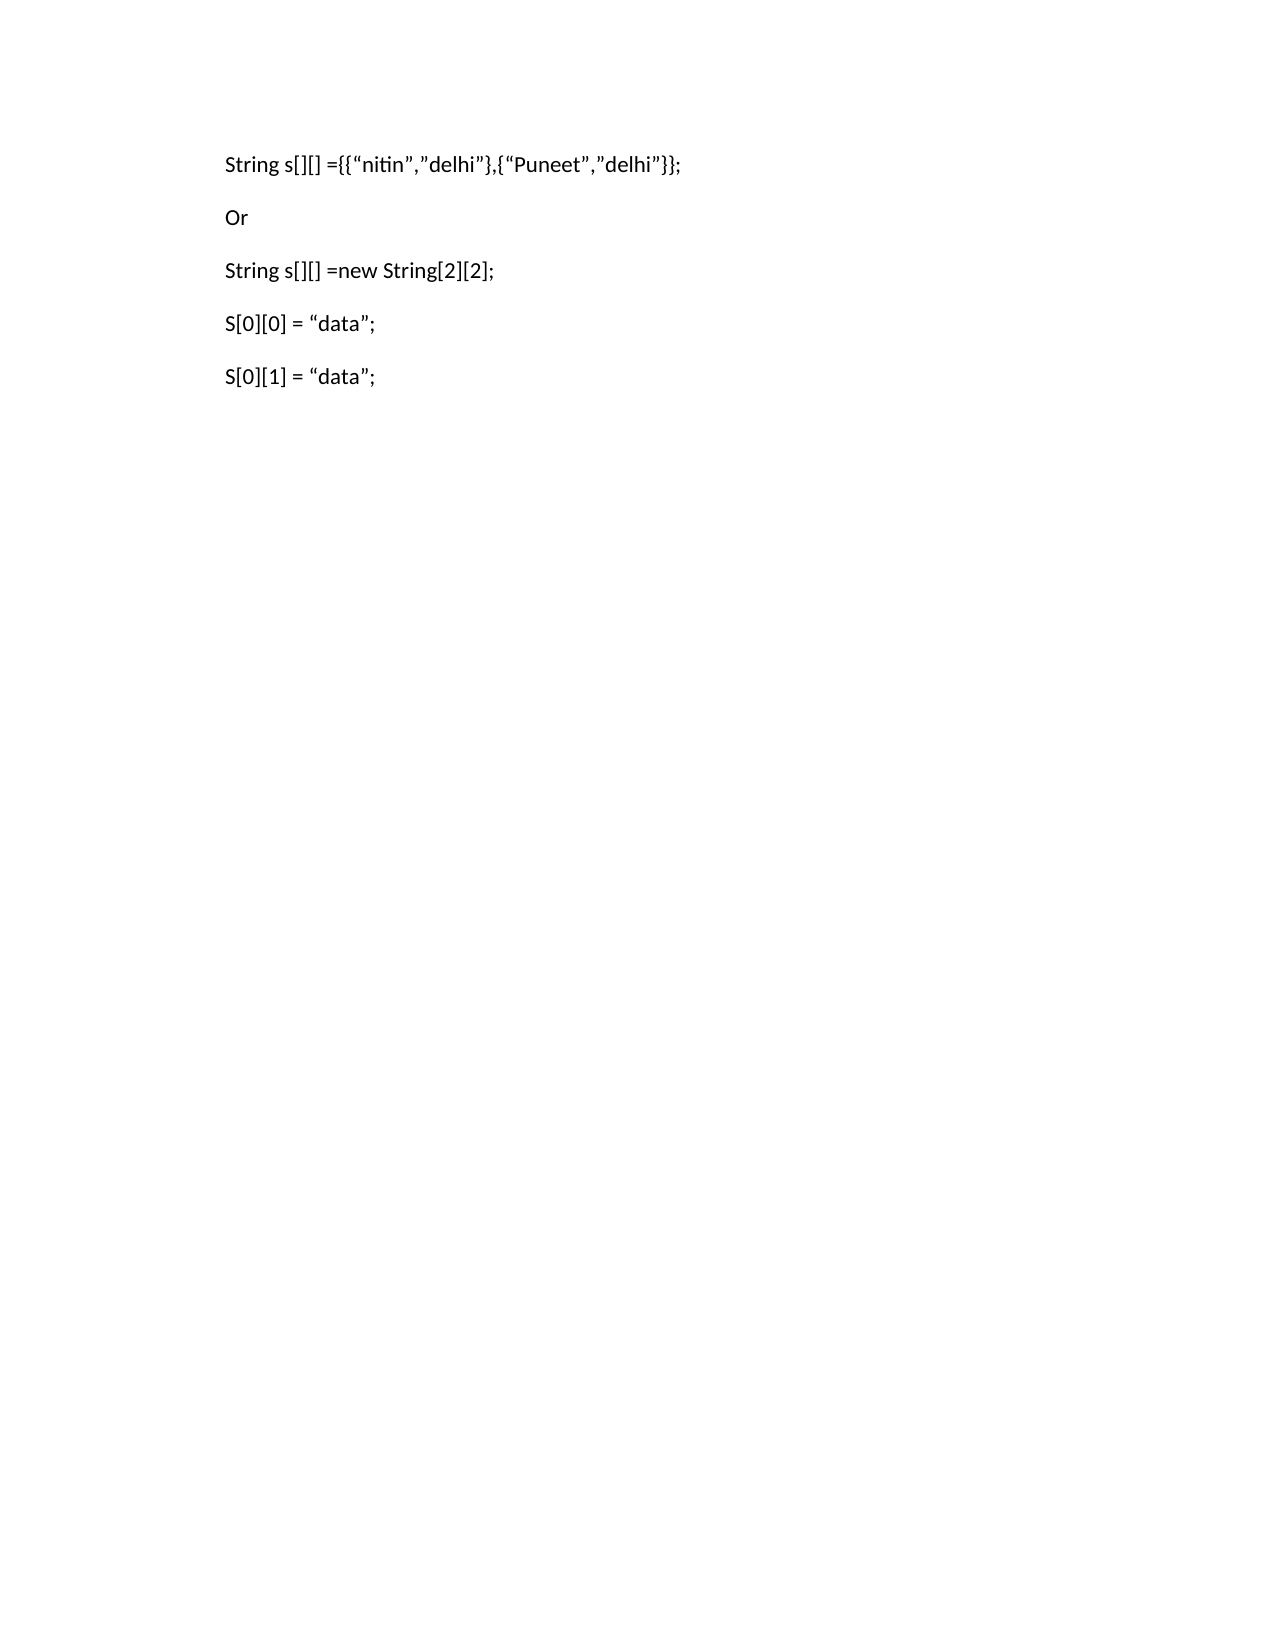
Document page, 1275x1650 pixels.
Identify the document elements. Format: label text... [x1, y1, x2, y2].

text String s[][] ={{“nitin”,”delhi”},{“Puneet”,”delhi”}}; [150, 150, 1125, 178]
text S[0][1] = “data”; [150, 362, 1125, 390]
text String s[][] =new String[2][2]; [150, 256, 1125, 284]
text Or [150, 203, 1125, 231]
text S[0][0] = “data”; [150, 309, 1125, 337]
